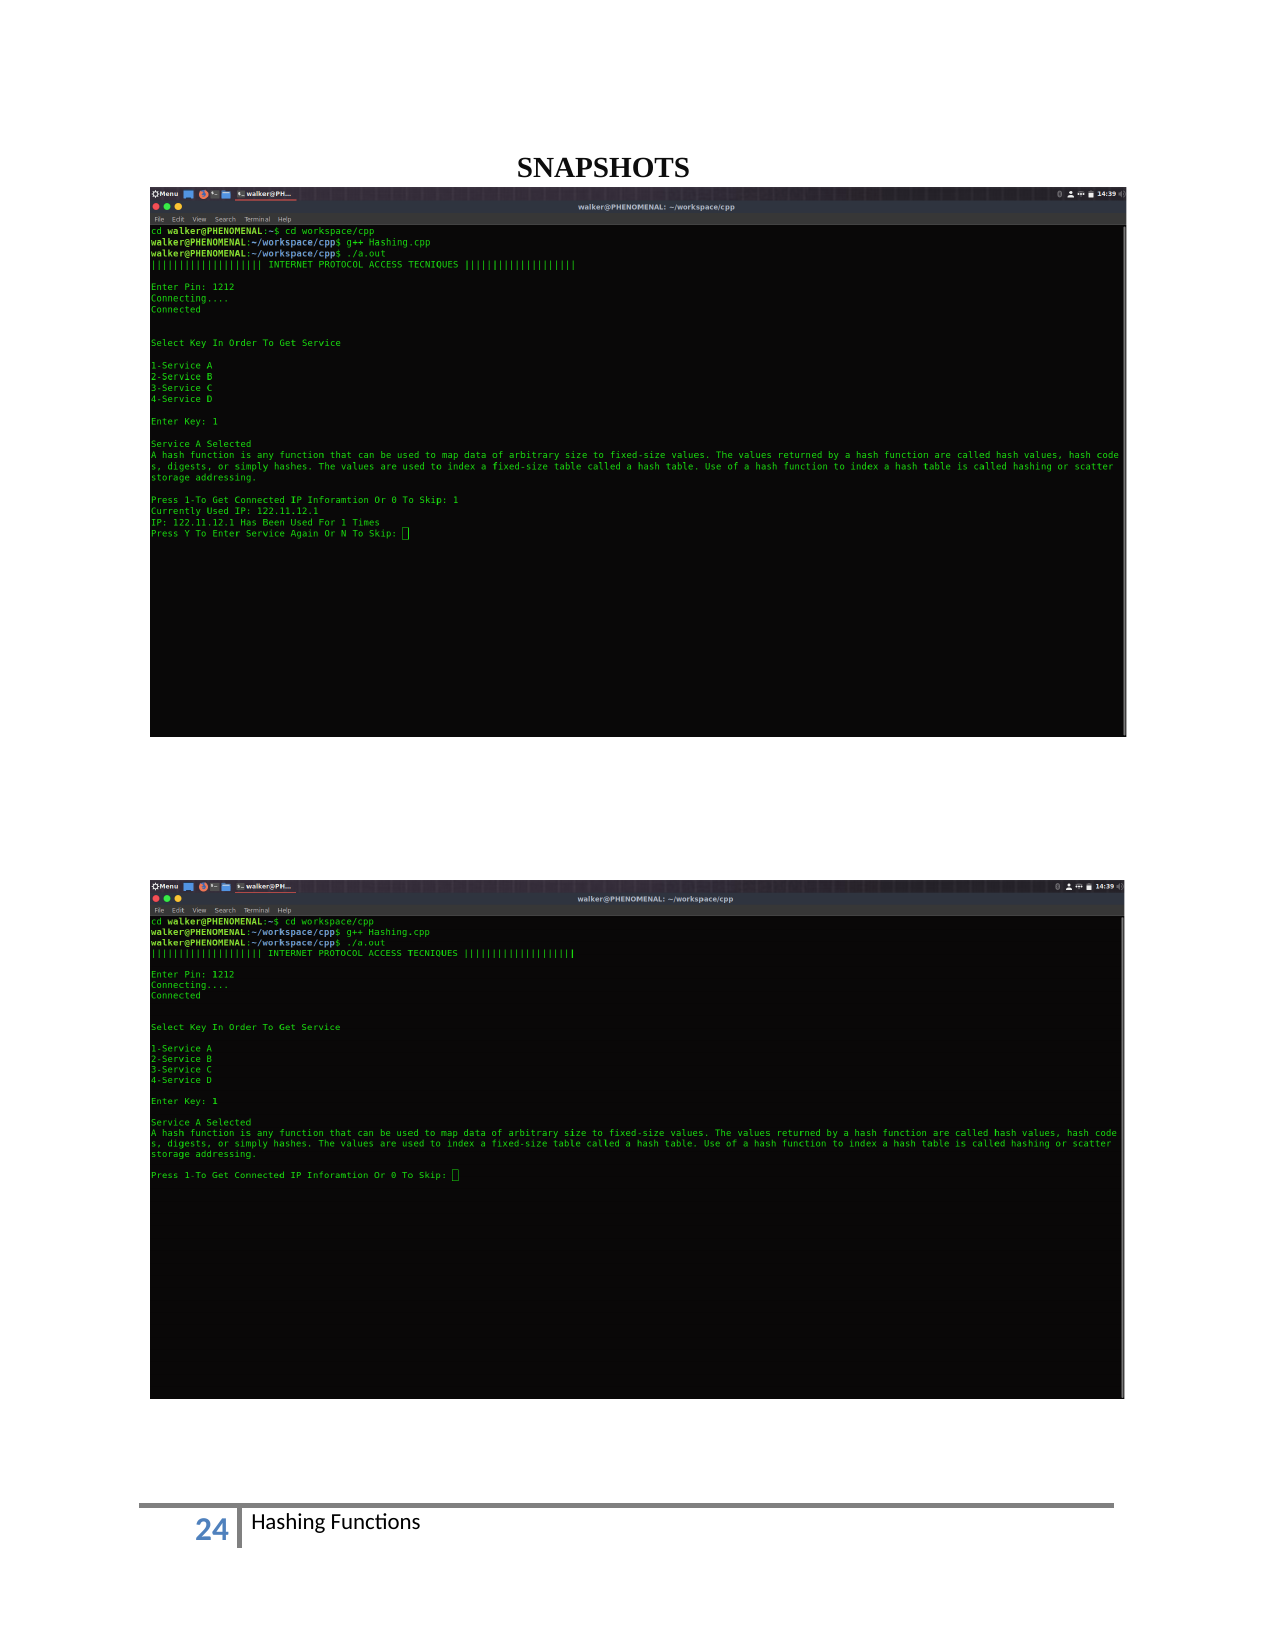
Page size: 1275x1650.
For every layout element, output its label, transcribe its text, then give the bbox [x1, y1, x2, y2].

picture [150, 880, 1125, 1399]
picture [150, 187, 1127, 737]
text SNAPSHOTS [150, 150, 1125, 187]
